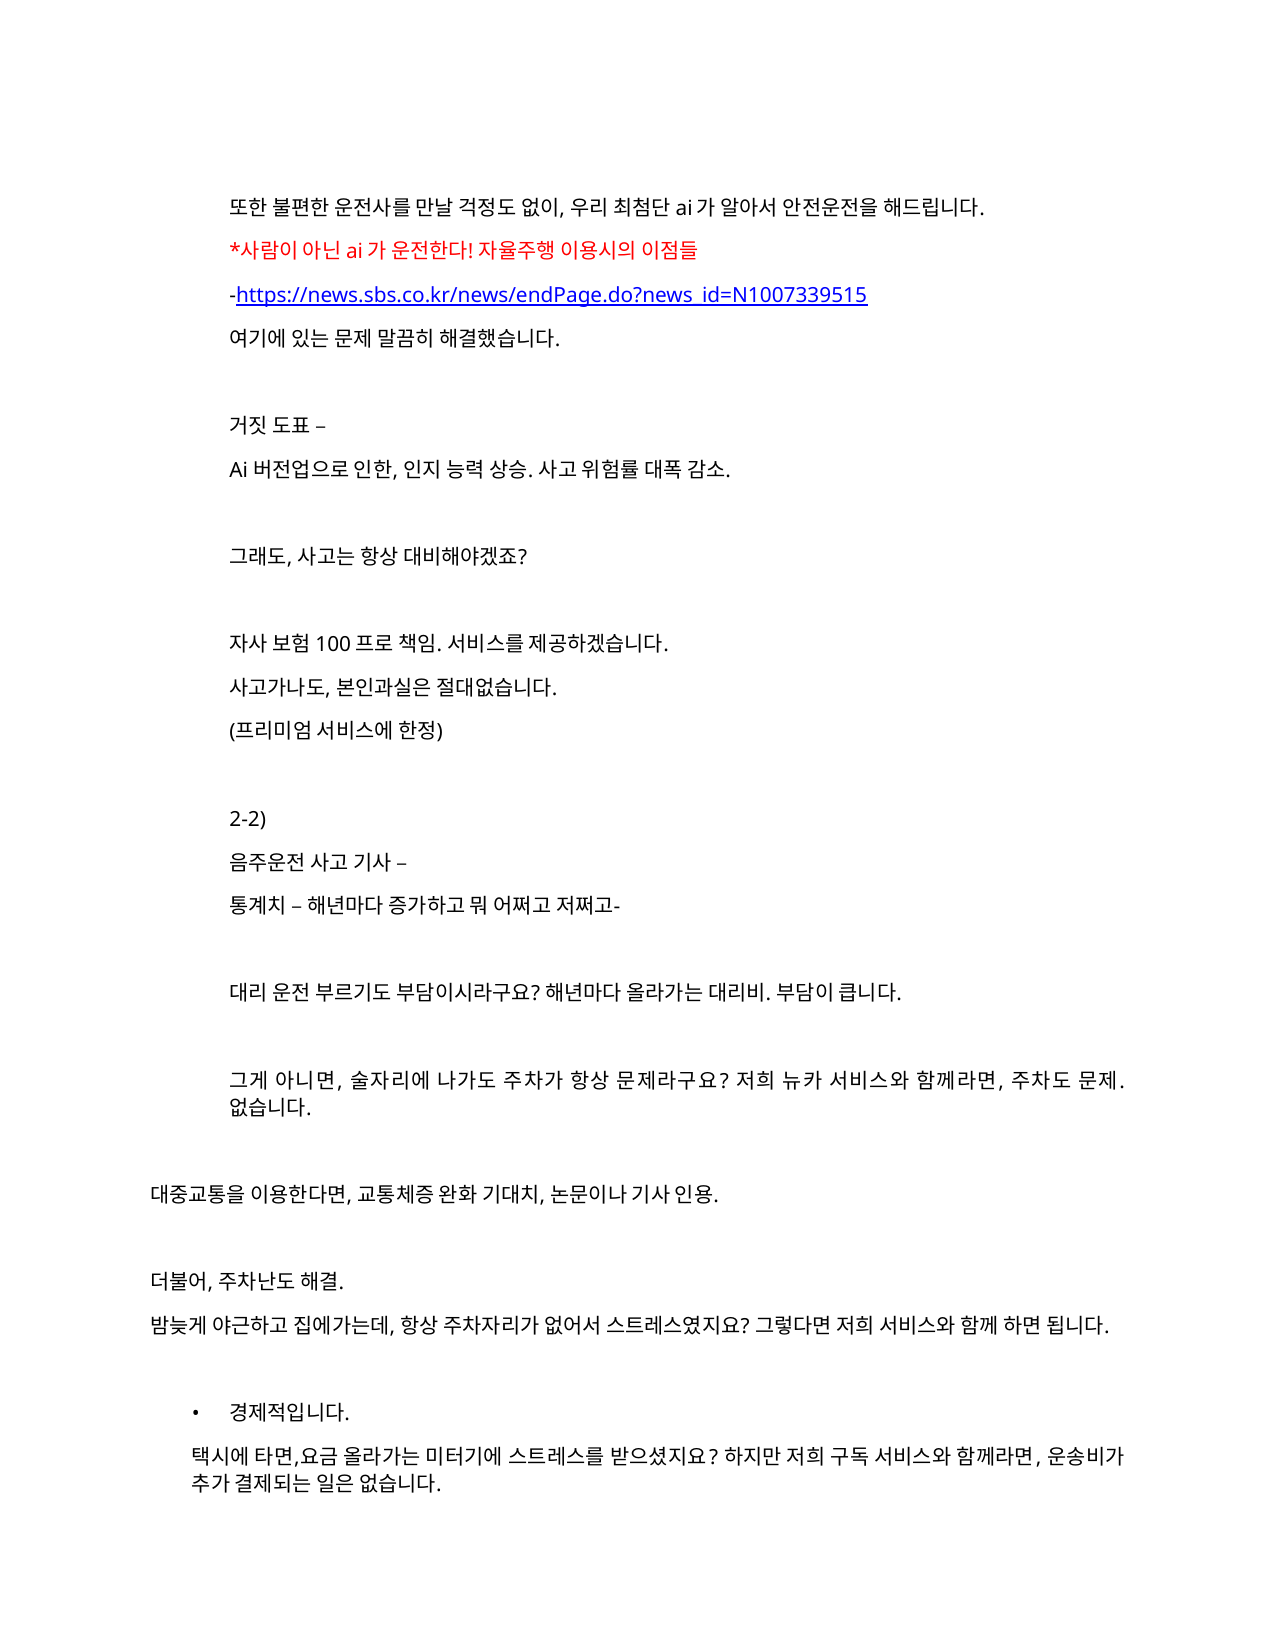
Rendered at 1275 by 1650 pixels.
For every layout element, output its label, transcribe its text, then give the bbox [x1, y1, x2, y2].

text 사고가나도, 본인과실은 절대없습니다. [229, 674, 1125, 701]
text 대리 운전 부르기도 부담이시라구요? 해년마다 올라가는 대리비. 부담이 큽니다. [229, 979, 1125, 1006]
text (프리미엄 서비스에 한정) [229, 717, 1125, 744]
text 그게 아니면, 술자리에 나가도 주차가 항상 문제라구요? 저희 뉴카 서비스와 함께라면, 주차도 문제. 없습니다. [229, 1067, 1125, 1121]
text 음주운전 사고 기사 – [229, 848, 1125, 875]
text 거짓 도표 – [229, 412, 1125, 439]
text 대중교통을 이용한다면, 교통체증 완화 기대치, 논문이나 기사 인용. [150, 1181, 1125, 1208]
text 2-2) [229, 805, 1125, 832]
text 밤늦게 야근하고 집에가는데, 항상 주차자리가 없어서 스트레스였지요? 그렇다면 저희 서비스와 함께 하면 됩니다. [150, 1312, 1125, 1339]
text 그래도, 사고는 항상 대비해야겠죠? [229, 543, 1125, 570]
text Ai 버전업으로 인한, 인지 능력 상승. 사고 위험률 대폭 감소. [229, 456, 1125, 482]
text 택시에 타면,요금 올라가는 미터기에 스트레스를 받으셨지요? 하지만 저희 구독 서비스와 함께라면, 운송비가 추가 결제되는 일은 없습니다. [192, 1443, 1125, 1497]
text *사람이 아닌 ai가 운전한다! 자율주행 이용시의 이점들 [229, 237, 1125, 264]
text 통계치 – 해년마다 증가하고 뭐 어쩌고 저쩌고- [229, 892, 1125, 919]
text 자사 보험 100프로 책임. 서비스를 제공하겠습니다. [229, 630, 1125, 657]
list 경제적입니다. [192, 1399, 1125, 1426]
text 여기에 있는 문제 말끔히 해결했습니다. [229, 324, 1125, 352]
text 또한 불편한 운전사를 만날 걱정도 없이, 우리 최첨단 ai가 알아서 안전운전을 해드립니다. [229, 194, 1125, 221]
text 더불어, 주차난도 해결. [150, 1268, 1125, 1295]
text -https://news.sbs.co.kr/news/endPage.do?news_id=N1007339515 [229, 281, 1125, 308]
